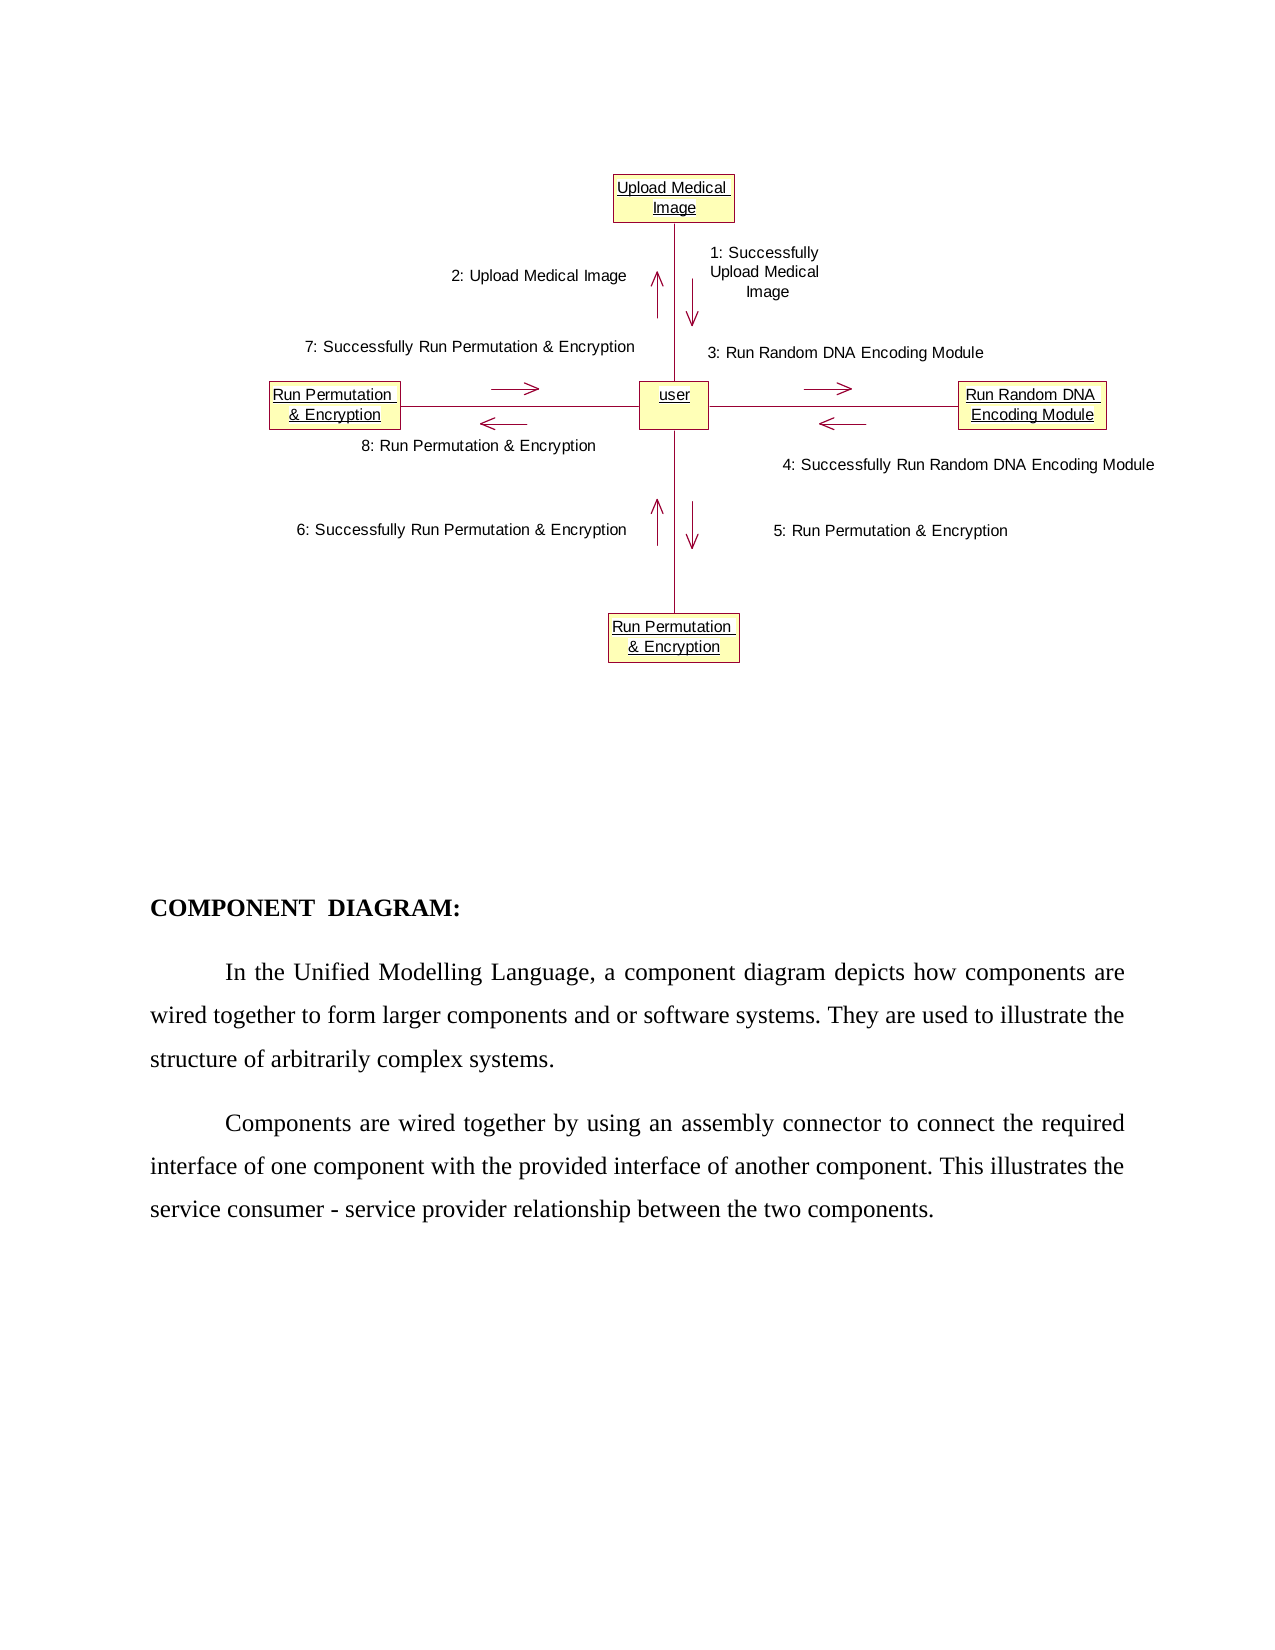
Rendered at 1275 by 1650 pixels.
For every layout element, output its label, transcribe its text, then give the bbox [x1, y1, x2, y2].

text Components are wired together by using an assembly connector to connect the required interface of one component with the provided interface of another component. This illustrates the service consumer - service provider relationship between the two components. [150, 1108, 1125, 1223]
text COMPONENT DIAGRAM: [150, 893, 1125, 922]
text In the Unified Modelling Language, a component diagram depicts how components are wired together to form larger components and or software systems. They are used to illustrate the structure of arbitrarily complex systems. [150, 957, 1125, 1072]
